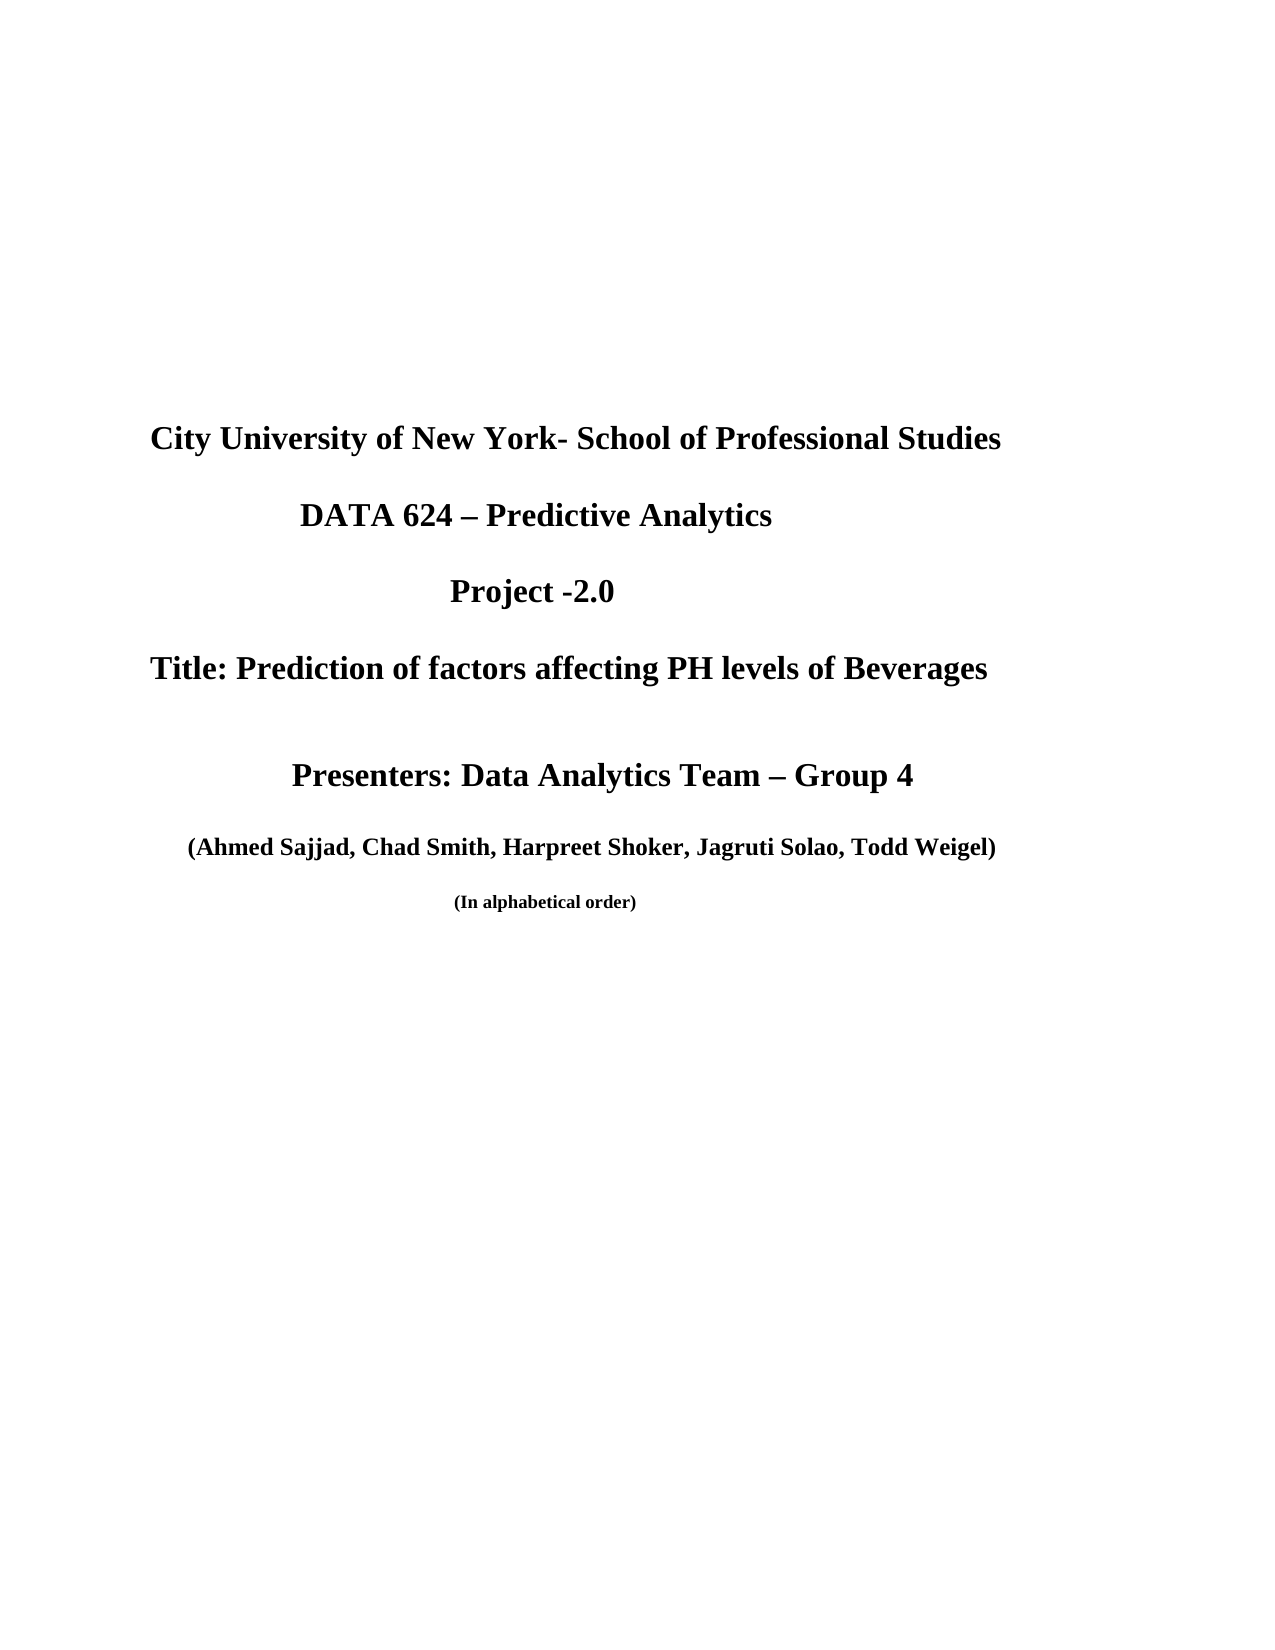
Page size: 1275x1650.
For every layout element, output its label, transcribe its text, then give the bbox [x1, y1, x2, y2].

text (In alphabetical order) [150, 891, 1125, 913]
text Title: Prediction of factors affecting PH levels of Beverages [150, 648, 1125, 687]
text (Ahmed Sajjad, Chad Smith, Harpreet Shoker, Jagruti Solao, Todd Weigel) [150, 832, 1125, 861]
text DATA 624 – Predictive Analytics [150, 495, 1125, 533]
text Presenters: Data Analytics Team – Group 4 [150, 756, 1125, 794]
text City University of New York- School of Professional Studies [150, 418, 1125, 457]
text Project -2.0 [150, 572, 1125, 610]
